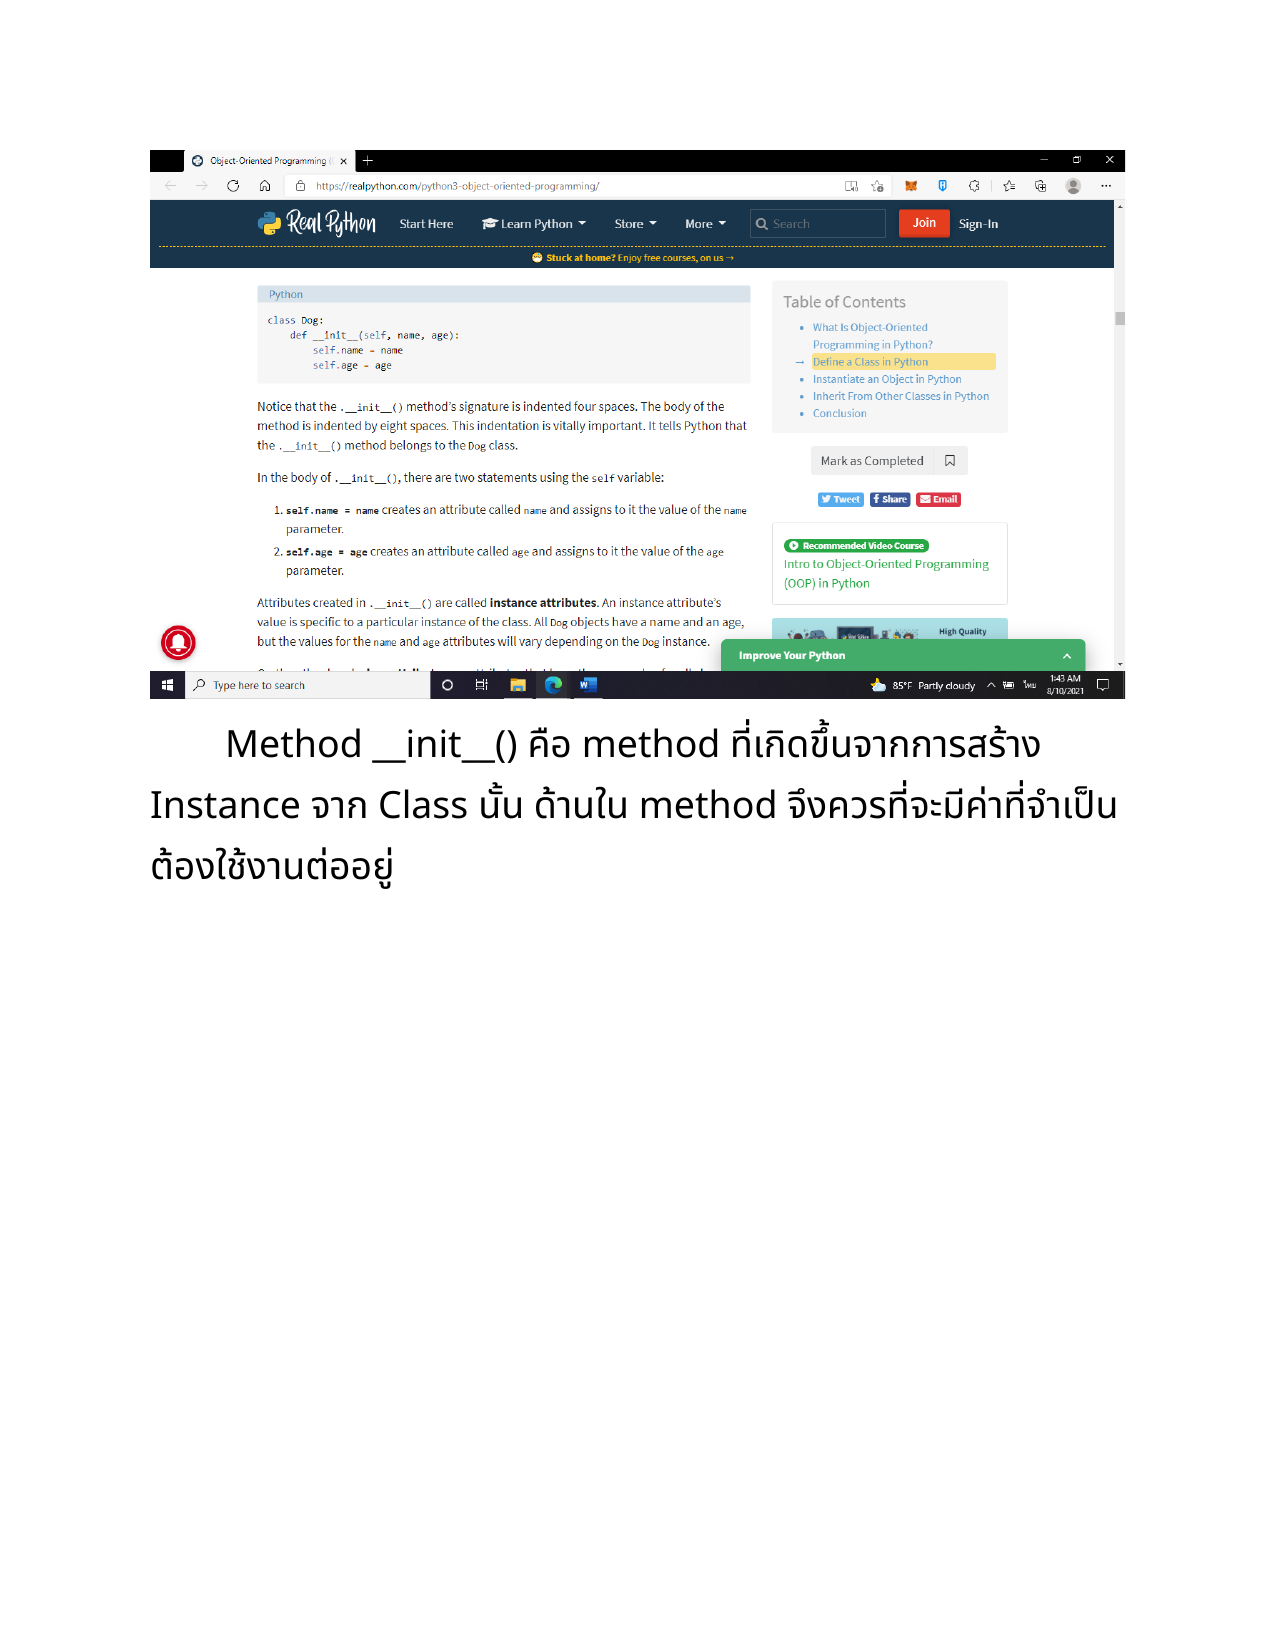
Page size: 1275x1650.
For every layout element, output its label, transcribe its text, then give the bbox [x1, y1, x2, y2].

picture [150, 150, 1125, 699]
text Method __init__() คือ method ที่เกิดขึ้นจากการสร้าง Instance จาก Class นั้น ด้านใน method จึงควรที่จะมีค่าที่จำเป็นต้องใช้งานต่ออยู่ [150, 717, 1125, 897]
